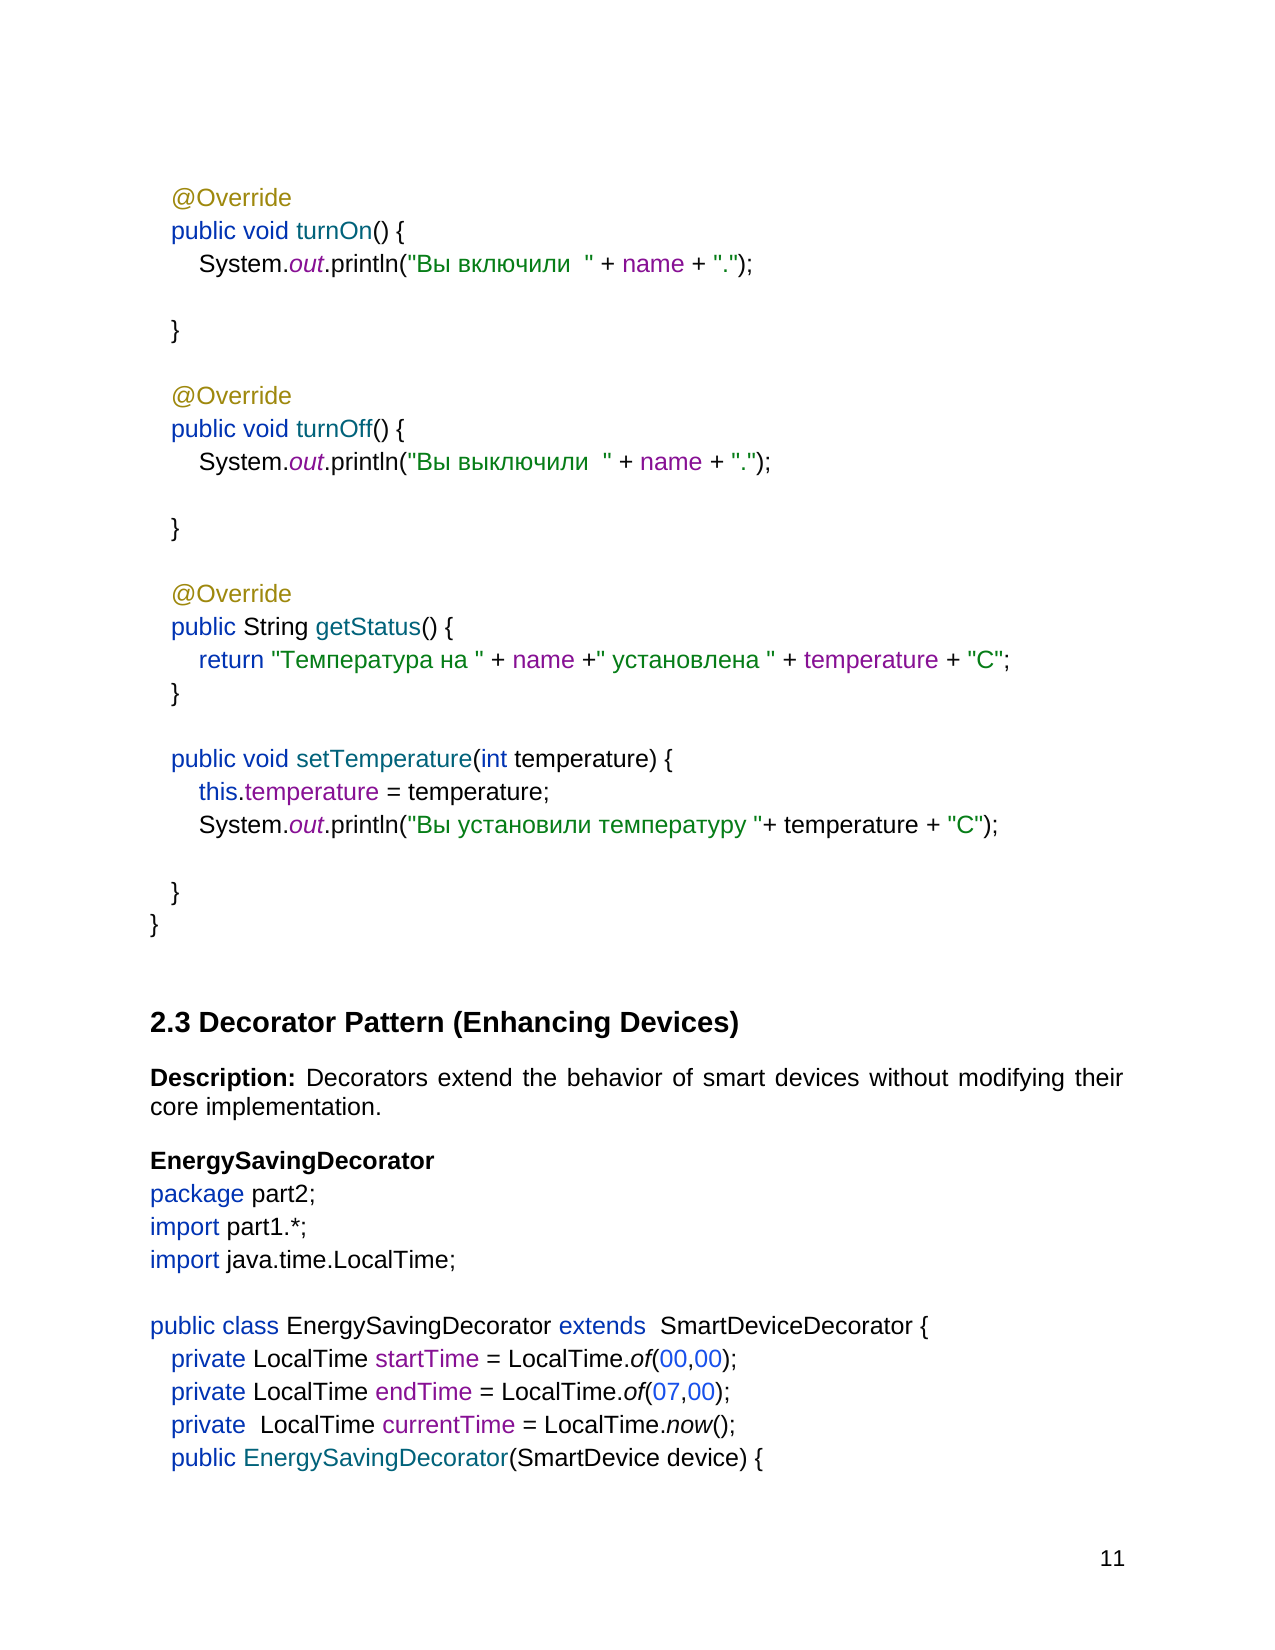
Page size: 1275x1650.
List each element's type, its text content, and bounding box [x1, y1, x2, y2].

text private LocalTime endTime = LocalTime.of(07,00); [150, 1377, 1125, 1406]
subtitle EnergySavingDecorator [150, 1146, 1125, 1174]
text public void turnOff() { [150, 414, 1125, 443]
text public String getStatus() { [150, 612, 1125, 641]
text public void turnOn() { [150, 216, 1125, 245]
text } [150, 876, 1125, 905]
text } [150, 315, 1125, 344]
text @Override [150, 579, 1125, 608]
text } [150, 513, 1125, 542]
text Description: Decorators extend the behavior of smart devices without modifying their core implementation. [150, 1063, 1125, 1121]
text System.out.println("Вы включили " + name + "."); [150, 249, 1125, 278]
text package part2; [150, 1179, 1125, 1207]
text System.out.println("Вы установили температуру "+ temperature + "C"); [150, 810, 1125, 839]
text private LocalTime currentTime = LocalTime.now(); [150, 1410, 1125, 1438]
text private LocalTime startTime = LocalTime.of(00,00); [150, 1344, 1125, 1372]
text public EnergySavingDecorator(SmartDevice device) { [150, 1443, 1125, 1472]
text @Override [150, 381, 1125, 410]
text System.out.println("Вы выключили " + name + "."); [150, 447, 1125, 476]
text } [150, 909, 1125, 938]
text } [150, 678, 1125, 707]
text public class EnergySavingDecorator extends SmartDeviceDecorator { [150, 1311, 1125, 1339]
text import part1.*; [150, 1212, 1125, 1240]
text this.temperature = temperature; [150, 777, 1125, 806]
text @Override [150, 183, 1125, 212]
subtitle 2.3 Decorator Pattern (Enhancing Devices) [150, 1005, 1125, 1038]
text return "Температура на " + name +" установлена " + temperature + "C"; [150, 645, 1125, 674]
text import java.time.LocalTime; [150, 1245, 1125, 1273]
text public void setTemperature(int temperature) { [150, 744, 1125, 773]
